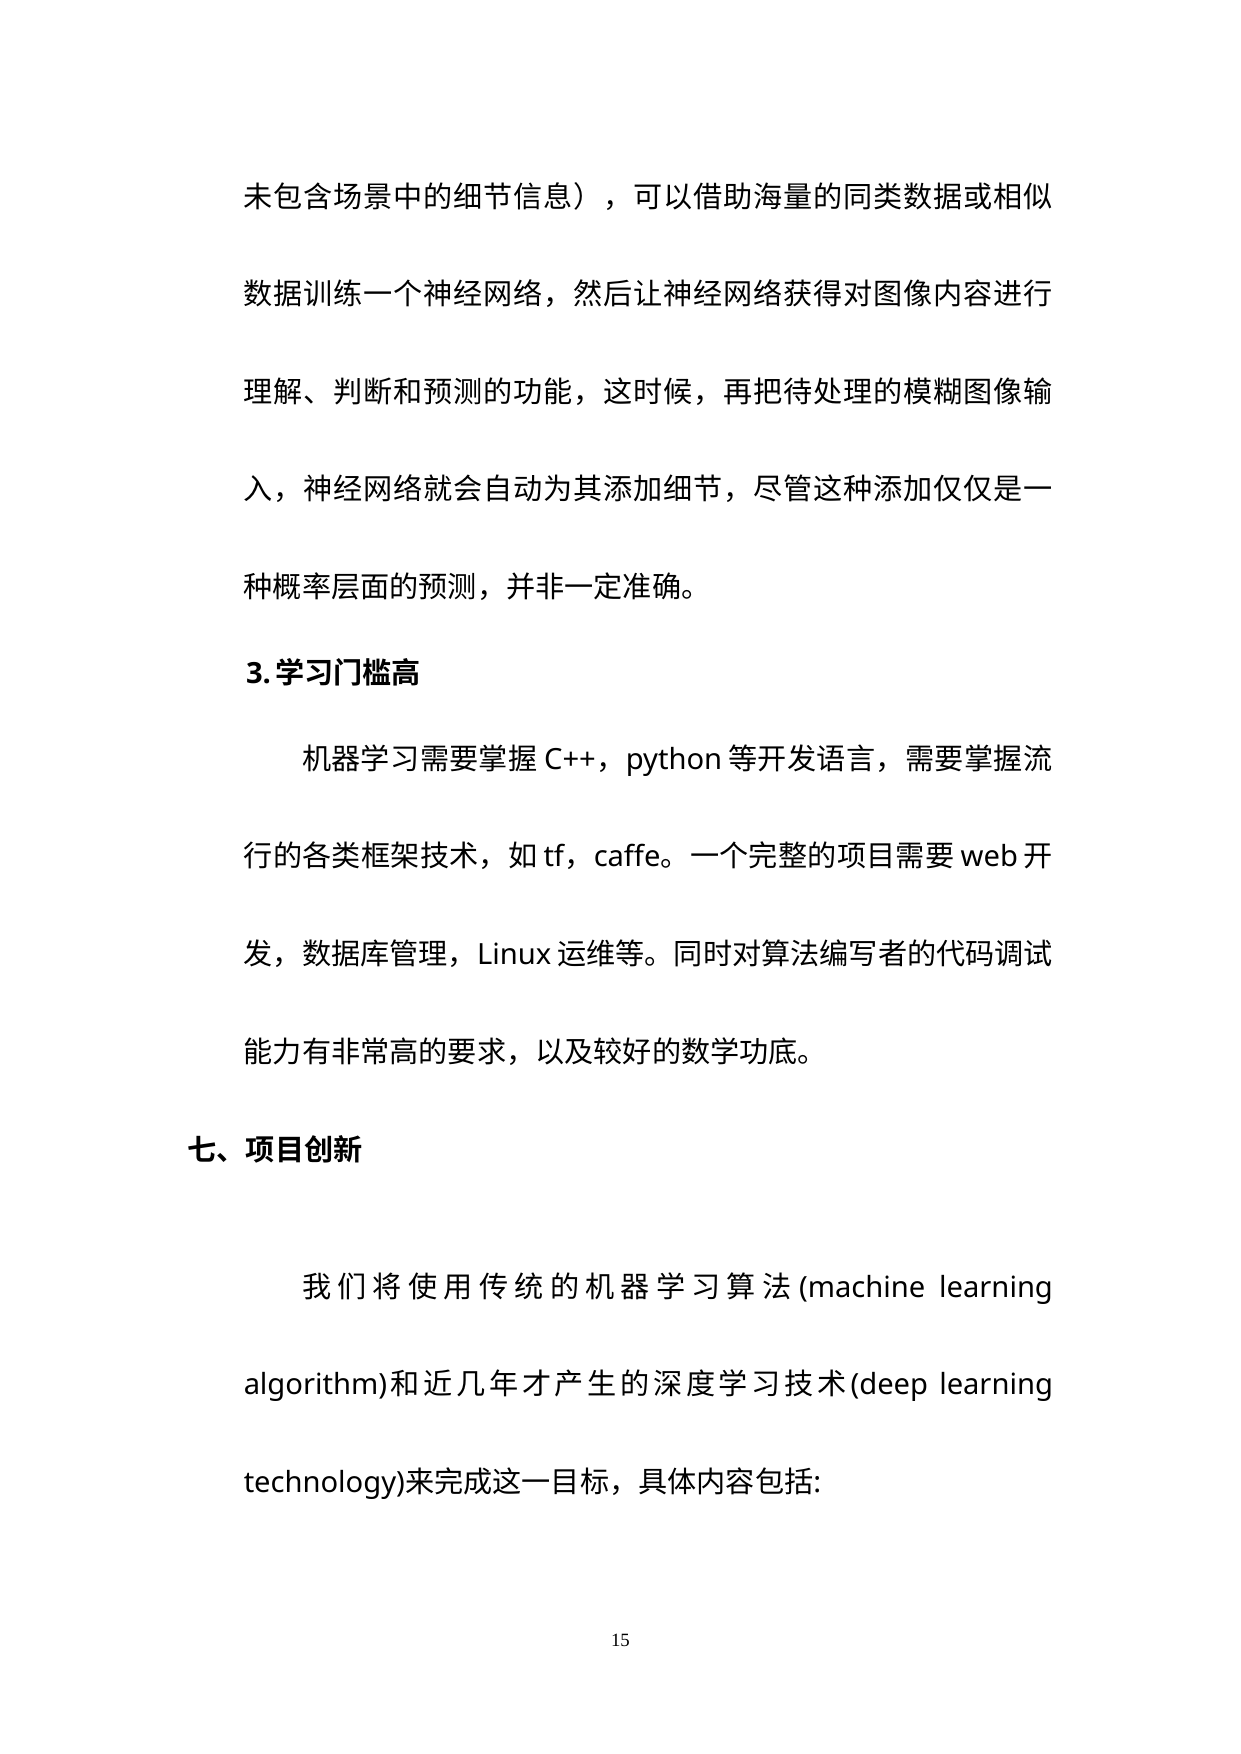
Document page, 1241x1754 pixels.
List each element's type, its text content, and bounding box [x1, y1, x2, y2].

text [243, 162, 1053, 617]
subtitle 项目创新 [187, 1115, 1053, 1180]
text 我们将使用传统的机器学习算法(machine learning algorithm)和近几年才产生的深度学习技术(deep learning technology)来完成这一目标，具体内容包括: [243, 1252, 1053, 1512]
text 机器学习需要掌握C++，python等开发语言，需要掌握流行的各类框架技术，如tf，caffe。一个完整的项目需要web开发，数据库管理，Linux运维等。同时对算法编写者的代码调试能力有非常高的要求，以及较好的数学功底。 [243, 724, 1053, 1082]
list 学习门槛高 [187, 638, 1053, 703]
